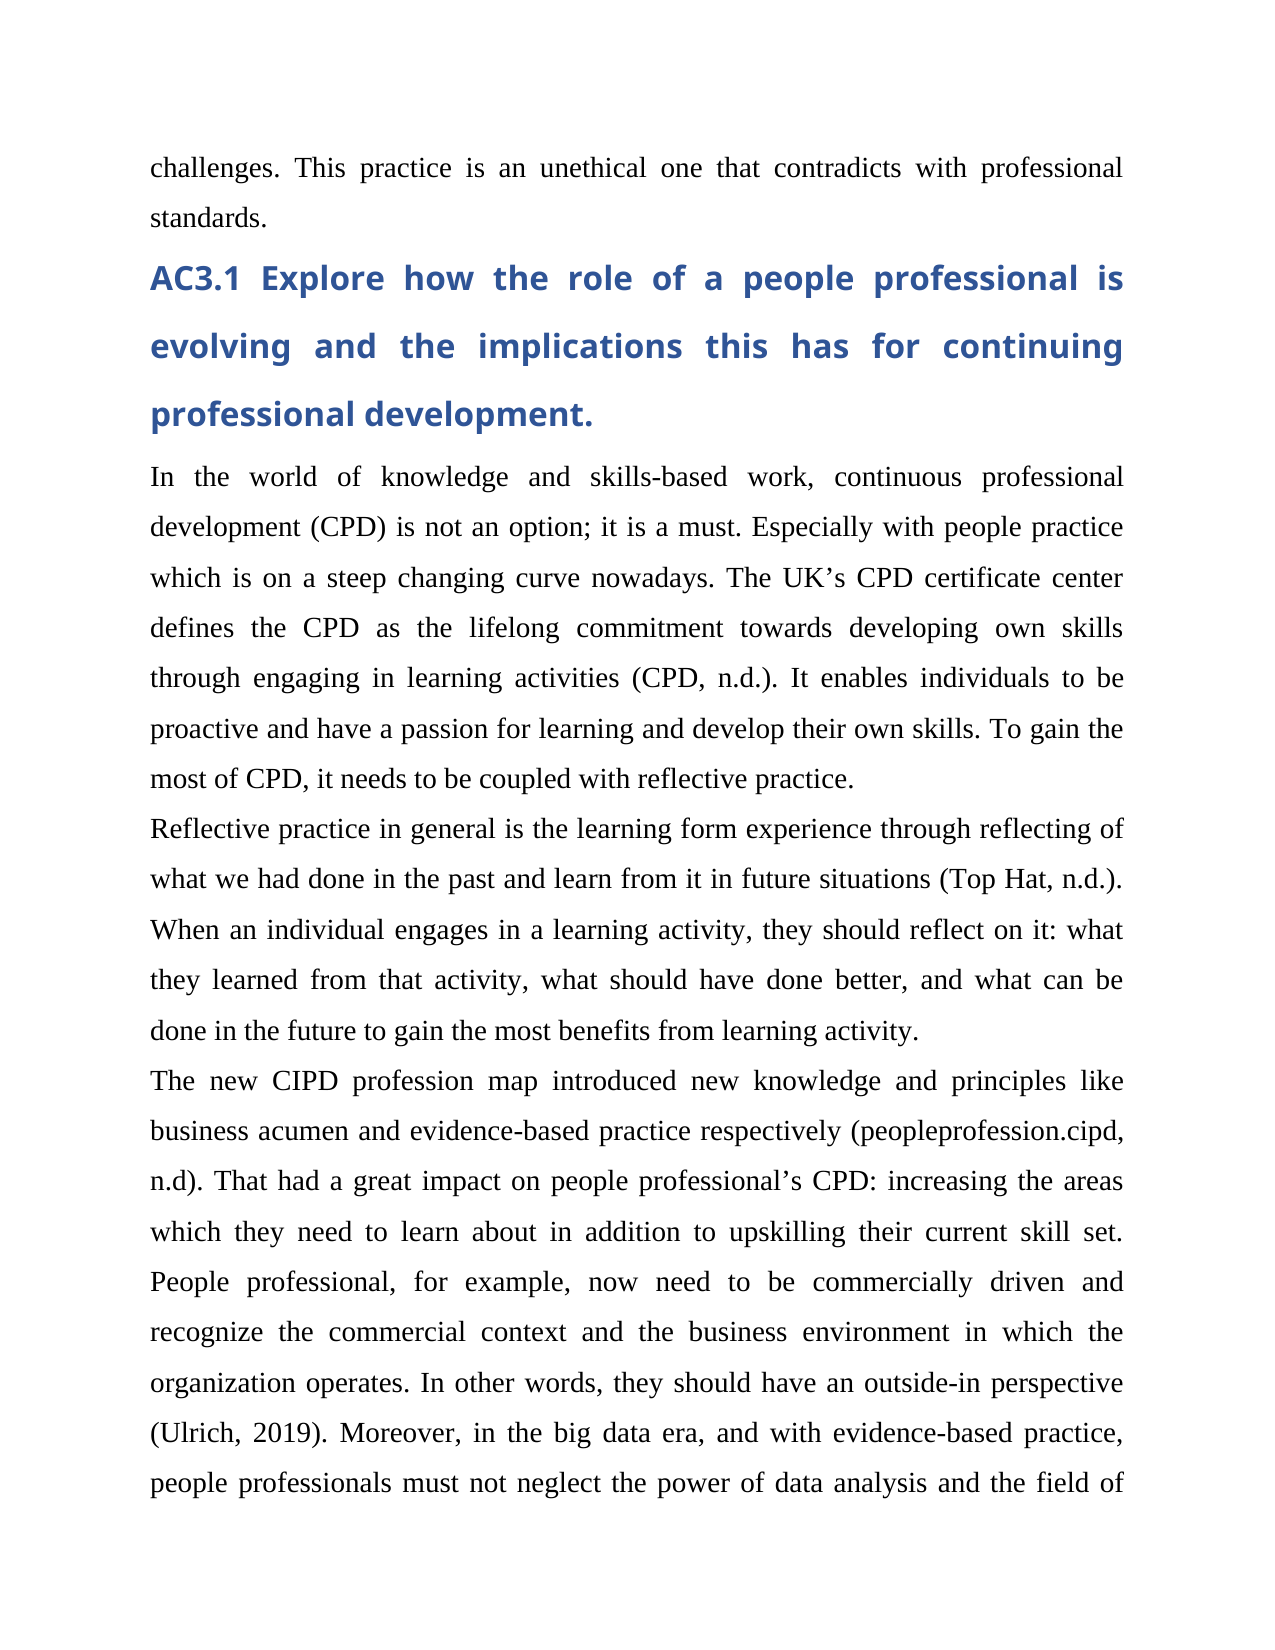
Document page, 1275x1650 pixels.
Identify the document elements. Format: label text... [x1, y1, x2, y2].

text In the world of knowledge and skills-based work, continuous professional development (CPD) is not an option; it is a must. Especially with people practice which is on a steep changing curve nowadays. The UK’s CPD certificate center defines the CPD as the lifelong commitment towards developing own skills through engaging in learning activities (CPD, n.d.). It enables individuals to be proactive and have a passion for learning and develop their own skills. To gain the most of CPD, it needs to be coupled with reflective practice. [150, 459, 1125, 794]
text Reflective practice in general is the learning form experience through reflecting of what we had done in the past and learn from it in future situations (Top Hat, n.d.). When an individual engages in a learning activity, they should reflect on it: what they learned from that activity, what should have done better, and what can be done in the future to gain the most benefits from learning activity. [150, 811, 1125, 1046]
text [150, 150, 1125, 234]
subtitle AC3.1 Explore how the role of a people professional is evolving and the implications this has for continuing professional development. [150, 255, 1125, 436]
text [150, 1063, 1125, 1499]
